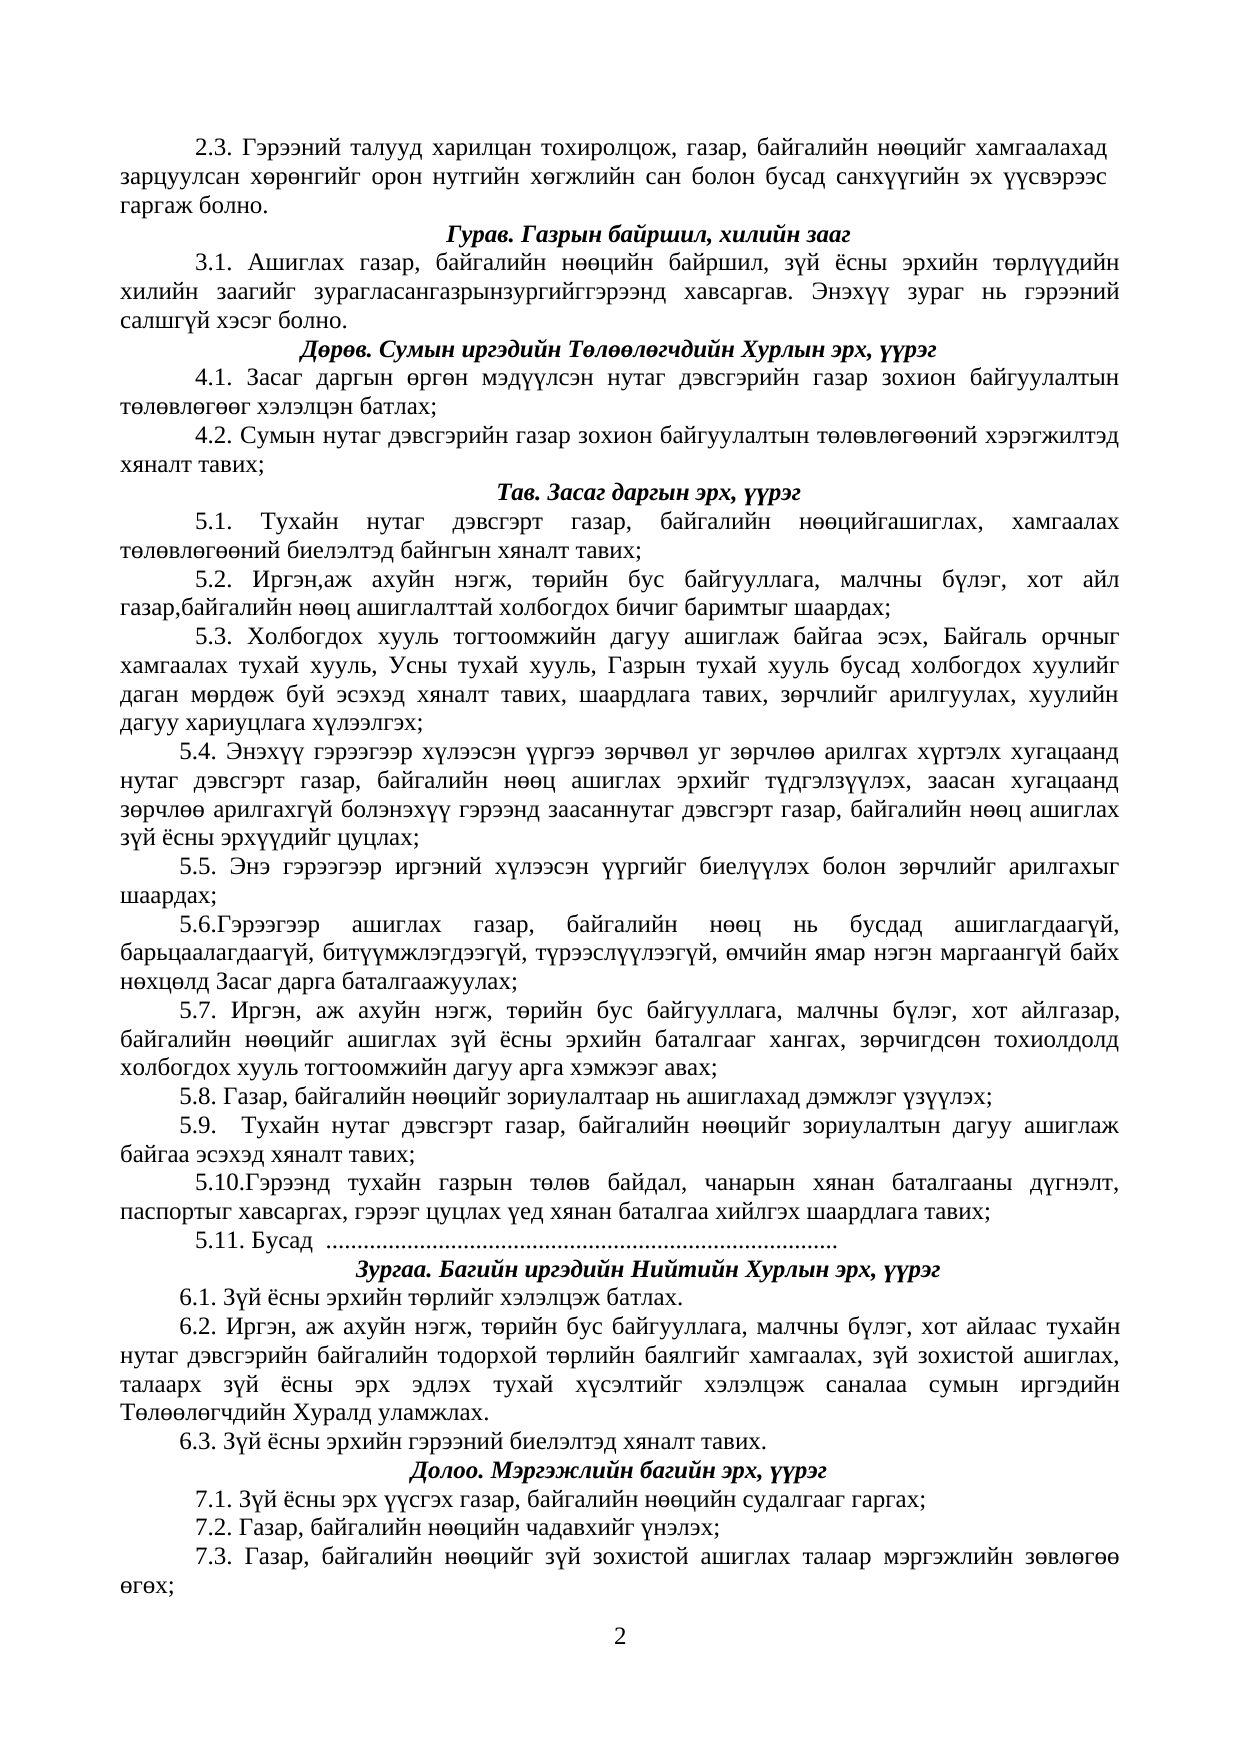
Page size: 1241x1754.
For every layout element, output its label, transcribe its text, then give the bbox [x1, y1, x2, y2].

text 6.1. Зүй ёсны эрхийн төрлийг хэлэлцэж батлах. [120, 1282, 1120, 1311]
text 5.2. Иргэн,аж ахуйн нэгж, төрийн бус байгууллага, малчны бүлэг, хот айл газар,байгалийн нөөц ашиглалттай холбогдох бичиг баримтыг шаардах; [120, 564, 1120, 621]
text 5.1. Тухайн нутаг дэвсгэрт газар, байгалийн нөөцийгашиглах, хамгаалах төлөвлөгөөний биелэлтэд байнгын хяналт тавих; [120, 506, 1120, 564]
text 7.2. Газар, байгалийн нөөцийн чадавхийг үнэлэх; [120, 1512, 1120, 1541]
text 5.11. Бусад .................................................................................. [120, 1225, 1120, 1254]
text 3.1. Ашиглах газар, байгалийн нөөцийн байршил, зүй ёсны эрхийн төрлүүдийн хилийн заагийг зурагласангазрынзургийггэрээнд хавсаргав. Энэхүү зураг нь гэрээний салшгүй хэсэг болно. [120, 247, 1120, 334]
text 5.9. Тухайн нутаг дэвсгэрт газар, байгалийн нөөцийг зориулалтын дагуу ашиглаж байгаа эсэхэд хяналт тавих; [120, 1110, 1120, 1167]
text 6.3. Зүй ёсны эрхийн гэрээний биелэлтэд хяналт тавих. [120, 1426, 1120, 1455]
text 4.1. Засаг даргын өргөн мэдүүлсэн нутаг дэвсгэрийн газар зохион байгуулалтын төлөвлөгөөг хэлэлцэн батлах; [120, 362, 1120, 420]
text 5.10.Гэрээнд тухайн газрын төлөв байдал, чанарын хянан баталгааны дүгнэлт, паспортыг хавсаргах, гэрээг цуцлах үед хянан баталгаа хийлгэх шаардлага тавих; [120, 1167, 1120, 1225]
text 4.2. Сумын нутаг дэвсгэрийн газар зохион байгуулалтын төлөвлөгөөний хэрэгжилтэд хяналт тавих; [120, 420, 1120, 477]
text 5.5. Энэ гэрээгээр иргэний хүлээсэн үүргийг биелүүлэх болон зөрчлийг арилгахыг шаардах; [120, 851, 1120, 909]
text 2.3. Гэрээний талууд харилцан тохиролцож, газар, байгалийн нөөцийг хамгаалахад зарцуулсан хөрөнгийг орон нутгийн хөгжлийн сан болон бусад санхүүгийн эх үүсвэрээс гаргаж болно. [120, 132, 1108, 219]
text Тав. Засаг даргын эрх, үүрэг [120, 477, 1120, 506]
text 5.8. Газар, байгалийн нөөцийг зориулалтаар нь ашиглахад дэмжлэг үзүүлэх; [120, 1081, 1120, 1110]
text Дөрөв. Сумын иргэдийн Төлөөлөгчдийн Хурлын эрх, үүрэг [120, 334, 1120, 362]
text Долоо. Мэргэжлийн багийн эрх, үүрэг [120, 1455, 1120, 1484]
text 5.4. Энэхүү гэрээгээр хүлээсэн үүргээ зөрчвөл уг зөрчлөө арилгах хүртэлх хугацаанд нутаг дэвсгэрт газар, байгалийн нөөц ашиглах эрхийг түдгэлзүүлэх, заасан хугацаанд зөрчлөө арилгахгүй болэнэхүү гэрээнд заасаннутаг дэвсгэрт газар, байгалийн нөөц ашиглах зүй ёсны эрхүүдийг цуцлах; [120, 736, 1120, 851]
text 5.6.Гэрээгээр ашиглах газар, байгалийн нөөц нь бусдад ашиглагдаагүй, барьцаалагдаагүй, битүүмжлэгдээгүй, түрээслүүлээгүй, өмчийн ямар нэгэн маргаангүй байх нөхцөлд Засаг дарга баталгаажуулах; [120, 909, 1120, 995]
text 5.7. Иргэн, аж ахуйн нэгж, төрийн бус байгууллага, малчны бүлэг, хот айлгазар, байгалийн нөөцийг ашиглах зүй ёсны эрхийн баталгааг хангах, зөрчигдсөн тохиолдолд холбогдох хууль тогтоомжийн дагуу арга хэмжээг авах; [120, 995, 1120, 1081]
subtitle Гурав. Газрын байршил, хилийн зааг [120, 219, 1120, 247]
text 7.1. Зүй ёсны эрх үүсгэх газар, байгалийн нөөцийн судалгааг гаргах; [120, 1484, 1120, 1512]
text 6.2. Иргэн, аж ахуйн нэгж, төрийн бус байгууллага, малчны бүлэг, хот айлаас тухайн нутаг дэвсгэрийн байгалийн тодорхой төрлийн баялгийг хамгаалах, зүй зохистой ашиглах, талаарх зүй ёсны эрх эдлэх тухай хүсэлтийг хэлэлцэж саналаа сумын иргэдийн Төлөөлөгчдийн Хуралд уламжлах. [120, 1311, 1120, 1426]
text Зургаа. Багийн иргэдийн Нийтийн Хурлын эрх, үүрэг [120, 1254, 1120, 1282]
text 5.3. Холбогдох хууль тогтоомжийн дагуу ашиглаж байгаа эсэх, Байгаль орчныг хамгаалах тухай хууль, Усны тухай хууль, Газрын тухай хууль бусад холбогдох хуулийг даган мөрдөж буй эсэхэд хяналт тавих, шаардлага тавих, зөрчлийг арилгуулах, хуулийн дагуу хариуцлага хүлээлгэх; [120, 621, 1120, 736]
text 7.3. Газар, байгалийн нөөцийг зүй зохистой ашиглах талаар мэргэжлийн зөвлөгөө өгөх; [120, 1541, 1120, 1599]
